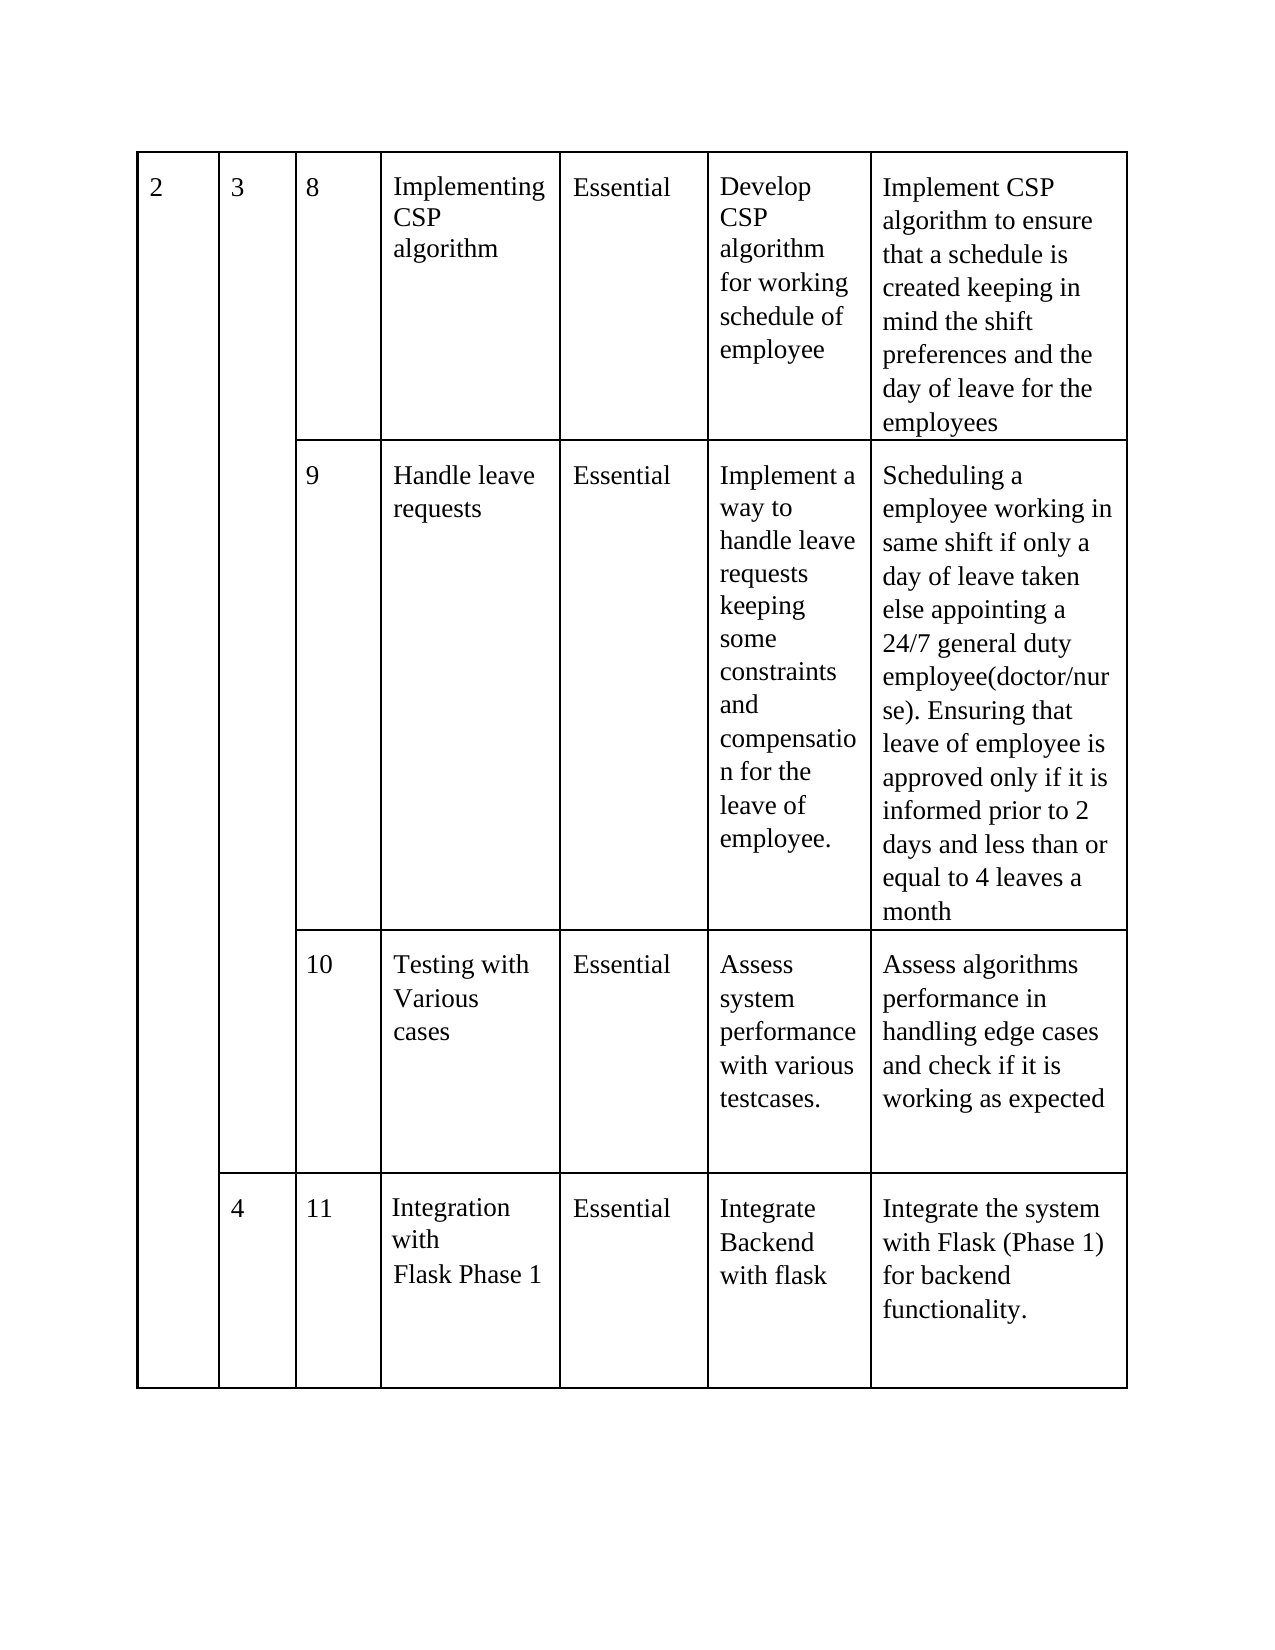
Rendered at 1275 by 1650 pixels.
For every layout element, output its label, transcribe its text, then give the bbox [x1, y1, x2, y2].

table_cell Essential [561, 931, 707, 1172]
table_cell Essential [561, 1174, 707, 1387]
table_header Implementing CSP algorithm [382, 153, 559, 439]
table_cell Essential [561, 441, 707, 928]
table_cell Implement a way to handle leave requests keeping some constraints and compensatio n for the leave of employee. [709, 441, 870, 928]
table_cell Testing with Various cases [382, 931, 559, 1172]
table_cell Assess system performance with various testcases. [709, 931, 870, 1172]
table_header Implement CSP algorithm to ensure that a schedule is created keeping in mind the shift preferences and the day of leave for the employees [872, 153, 1126, 439]
table_header Develop CSP algorithm for working schedule of employee [709, 153, 870, 439]
table_cell 11 [297, 1174, 380, 1387]
table_header 2 [139, 153, 218, 1387]
table_cell Assess algorithms performance in handling edge cases and check if it is working as expected [872, 931, 1126, 1172]
table_cell Scheduling a employee working in same shift if only a day of leave taken else appointing a 24/7 general duty employee(doctor/nur se). Ensuring that leave of employee is approved only if it is informed prior to 2 days and less than or equal to 4 leaves a month [872, 441, 1126, 928]
table_cell 9 [297, 441, 380, 928]
table_header 8 [297, 153, 380, 439]
table_cell 10 [297, 931, 380, 1172]
table_cell Integrate the system with Flask (Phase 1) for backend functionality. [872, 1174, 1126, 1387]
table_header Essential [561, 153, 707, 439]
table_header 3 [220, 153, 295, 1172]
table_cell Handle leave requests [382, 441, 559, 928]
table_cell Integration with Flask Phase 1 [382, 1174, 559, 1387]
table_cell 4 [220, 1174, 295, 1387]
table_cell Integrate Backend with flask [709, 1174, 870, 1387]
